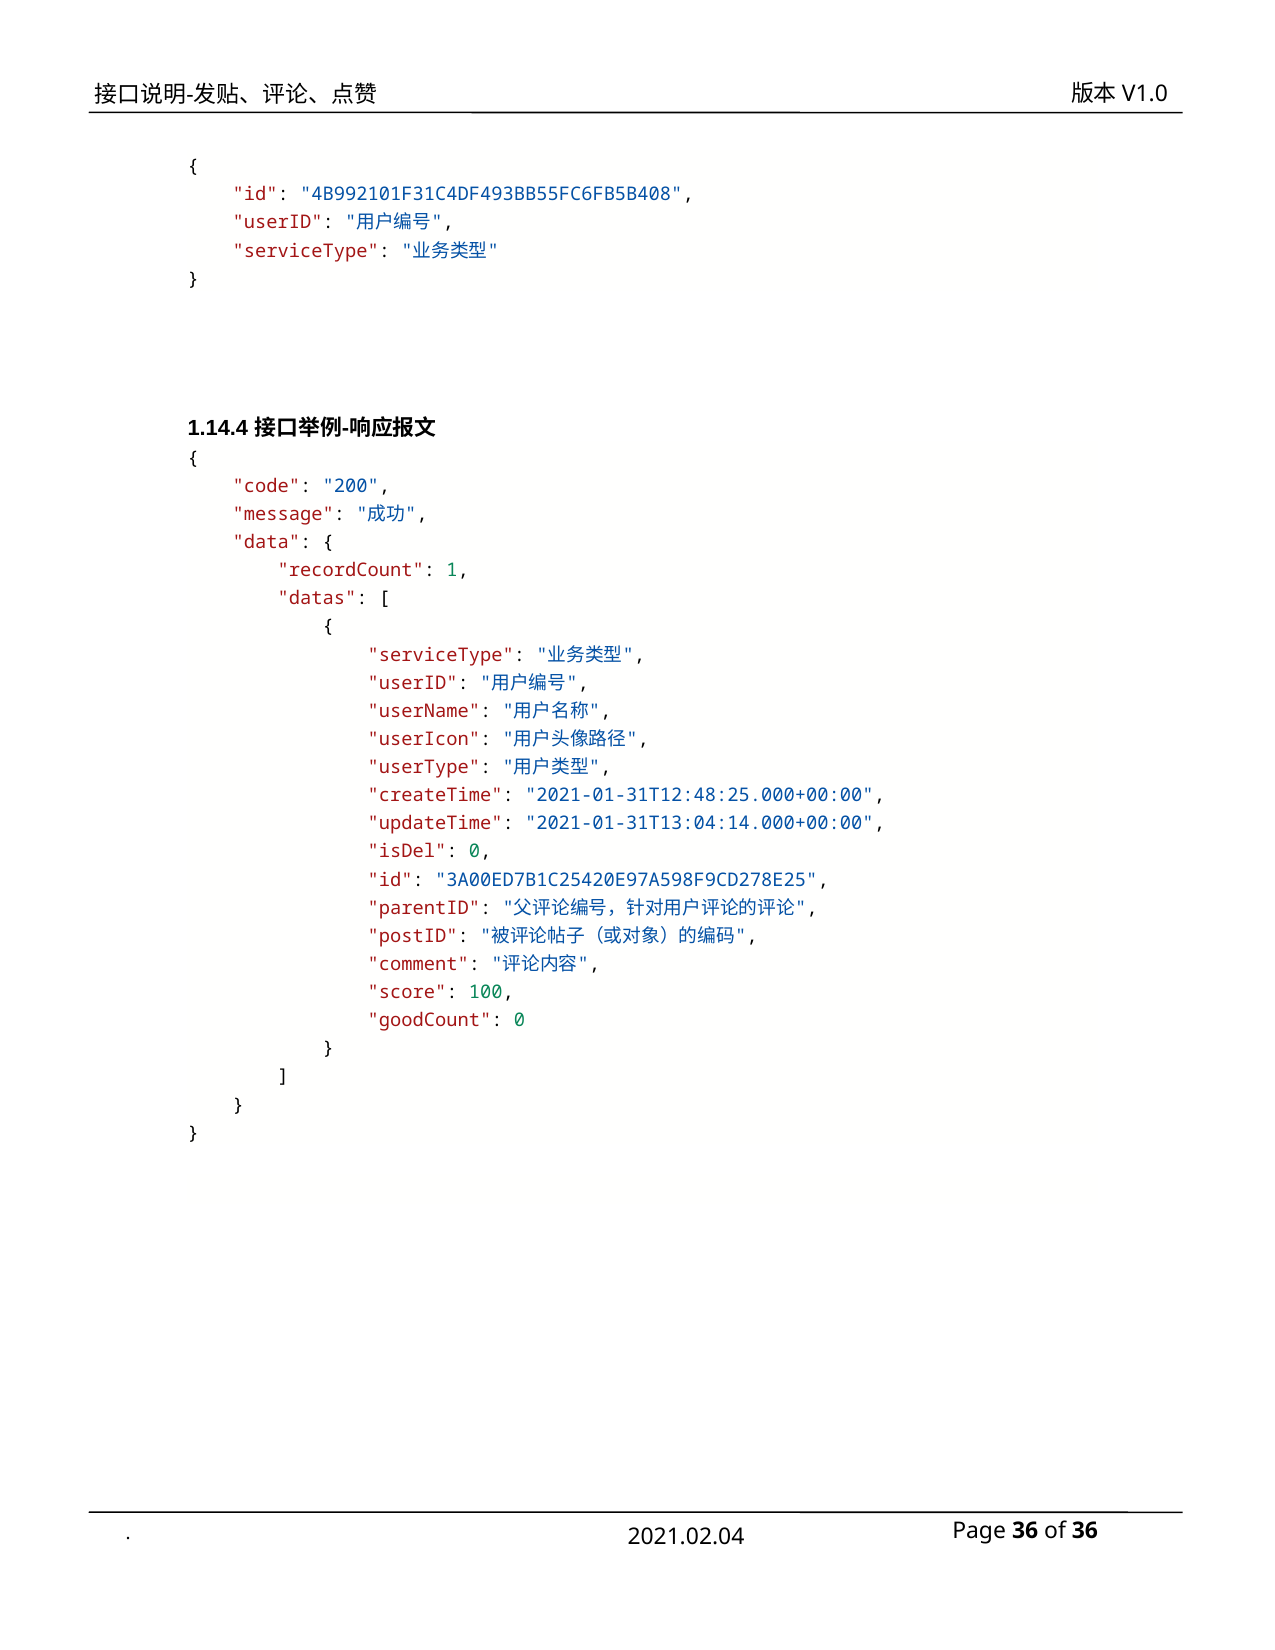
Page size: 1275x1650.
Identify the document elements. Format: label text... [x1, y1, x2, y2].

text "goodCount": 0 [187, 1004, 1098, 1032]
text "userID": "用户编号", [187, 666, 1098, 694]
text "serviceType": "业务类型" [187, 234, 1098, 262]
text "postID": "被评论帖子（或对象）的编码", [187, 919, 1098, 948]
text "userName": "用户名称", [187, 694, 1098, 723]
text "message": "成功", [187, 498, 1098, 526]
text "updateTime": "2021-01-31T13:04:14.000+00:00", [187, 807, 1098, 835]
text "id": "3A00ED7B1C25420E97A598F9CD278E25", [187, 863, 1098, 891]
text "userType": "用户类型", [187, 751, 1098, 779]
text "parentID": "父评论编号，针对用户评论的评论", [187, 891, 1098, 919]
text { [187, 610, 1098, 638]
text } [187, 1116, 1098, 1144]
text "recordCount": 1, [187, 554, 1098, 582]
text "comment": "评论内容", [187, 948, 1098, 976]
text "serviceType": "业务类型", [187, 638, 1098, 666]
text "id": "4B992101F31C4DF493BB55FC6FB5B408", [187, 178, 1098, 206]
text "code": "200", [187, 469, 1098, 498]
text "userIcon": "用户头像路径", [187, 723, 1098, 751]
text } [187, 1088, 1098, 1116]
text "datas": [ [187, 582, 1098, 610]
text "isDel": 0, [187, 835, 1098, 863]
text "createTime": "2021-01-31T12:48:25.000+00:00", [187, 779, 1098, 807]
text "data": { [187, 526, 1098, 554]
text } [187, 1032, 1098, 1060]
text "score": 100, [187, 976, 1098, 1004]
text { [187, 441, 1098, 469]
text { [187, 150, 1098, 178]
text } [187, 262, 1098, 291]
text ] [187, 1060, 1098, 1088]
subtitle 1.14.4 接口举例-响应报文 [187, 410, 1098, 441]
text "userID": "用户编号", [187, 206, 1098, 234]
